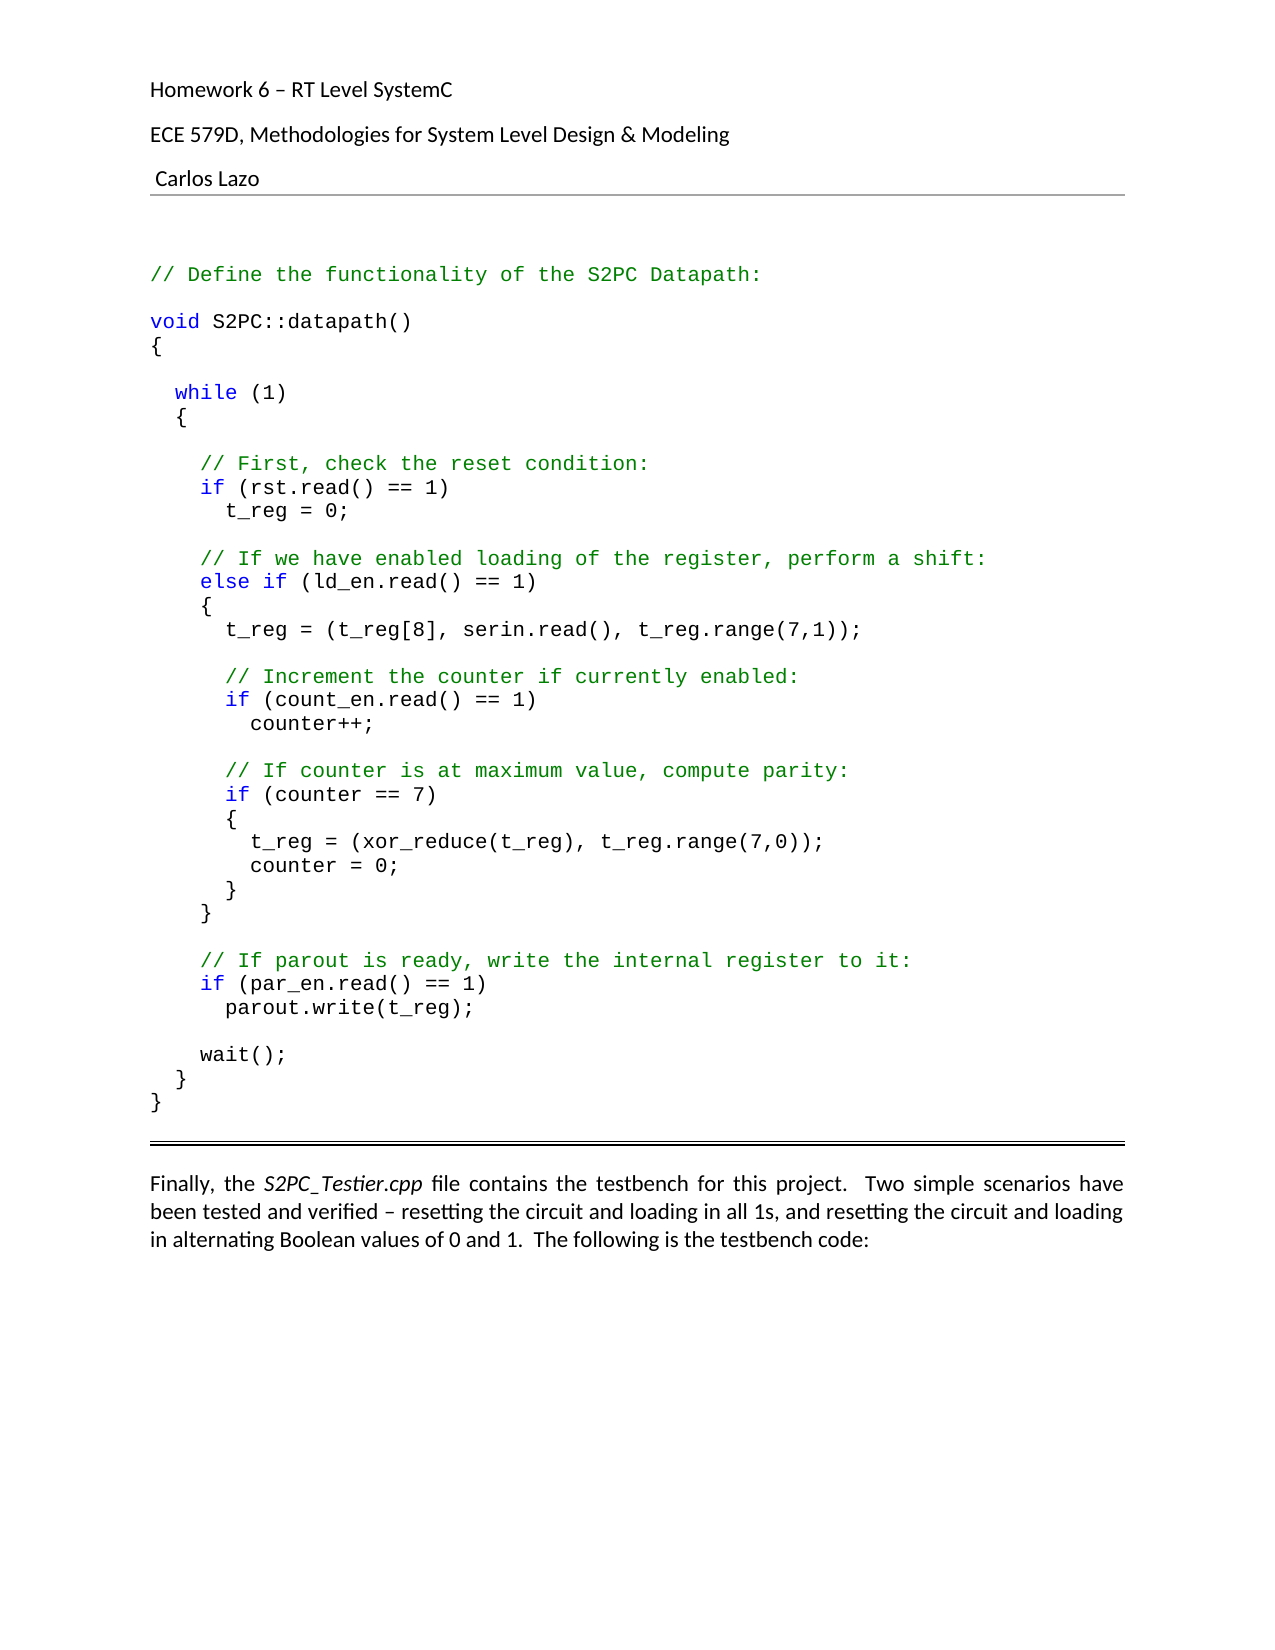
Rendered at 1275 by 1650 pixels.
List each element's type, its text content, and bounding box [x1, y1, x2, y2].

text // Define the functionality of the S2PC Datapath: [150, 264, 1125, 287]
text counter = 0; [150, 855, 1125, 879]
text { [150, 335, 1125, 358]
text // Increment the counter if currently enabled: [150, 666, 1125, 689]
text } [150, 902, 1125, 926]
text // If we have enabled loading of the register, perform a shift: [150, 548, 1125, 571]
text // If parout is ready, write the internal register to it: [150, 949, 1125, 973]
text } [150, 1068, 1125, 1091]
text { [150, 808, 1125, 831]
text wait(); [150, 1044, 1125, 1068]
text if (rst.read() == 1) [150, 477, 1125, 500]
text t_reg = (xor_reduce(t_reg), t_reg.range(7,0)); [150, 831, 1125, 855]
text { [150, 595, 1125, 618]
text counter++; [150, 713, 1125, 737]
text parout.write(t_reg); [150, 997, 1125, 1021]
text // If counter is at maximum value, compute parity: [150, 760, 1125, 784]
text } [150, 1091, 1125, 1115]
text void S2PC::datapath() [150, 311, 1125, 335]
text if (count_en.read() == 1) [150, 689, 1125, 713]
text while (1) [150, 382, 1125, 406]
text // First, check the reset condition: [150, 453, 1125, 477]
text if (counter == 7) [150, 784, 1125, 808]
text } [150, 879, 1125, 902]
text Finally, the S2PC_Testier.cpp file contains the testbench for this project. Two simple scenarios have been tested and verified – resetting the circuit and loading in all 1s, and resetting the circuit and loading in alternating Boolean values of 0 and 1. The following is the testbench code: [150, 1169, 1125, 1253]
text t_reg = (t_reg[8], serin.read(), t_reg.range(7,1)); [150, 618, 1125, 642]
text else if (ld_en.read() == 1) [150, 571, 1125, 595]
text if (par_en.read() == 1) [150, 973, 1125, 997]
text { [150, 406, 1125, 429]
text t_reg = 0; [150, 500, 1125, 524]
